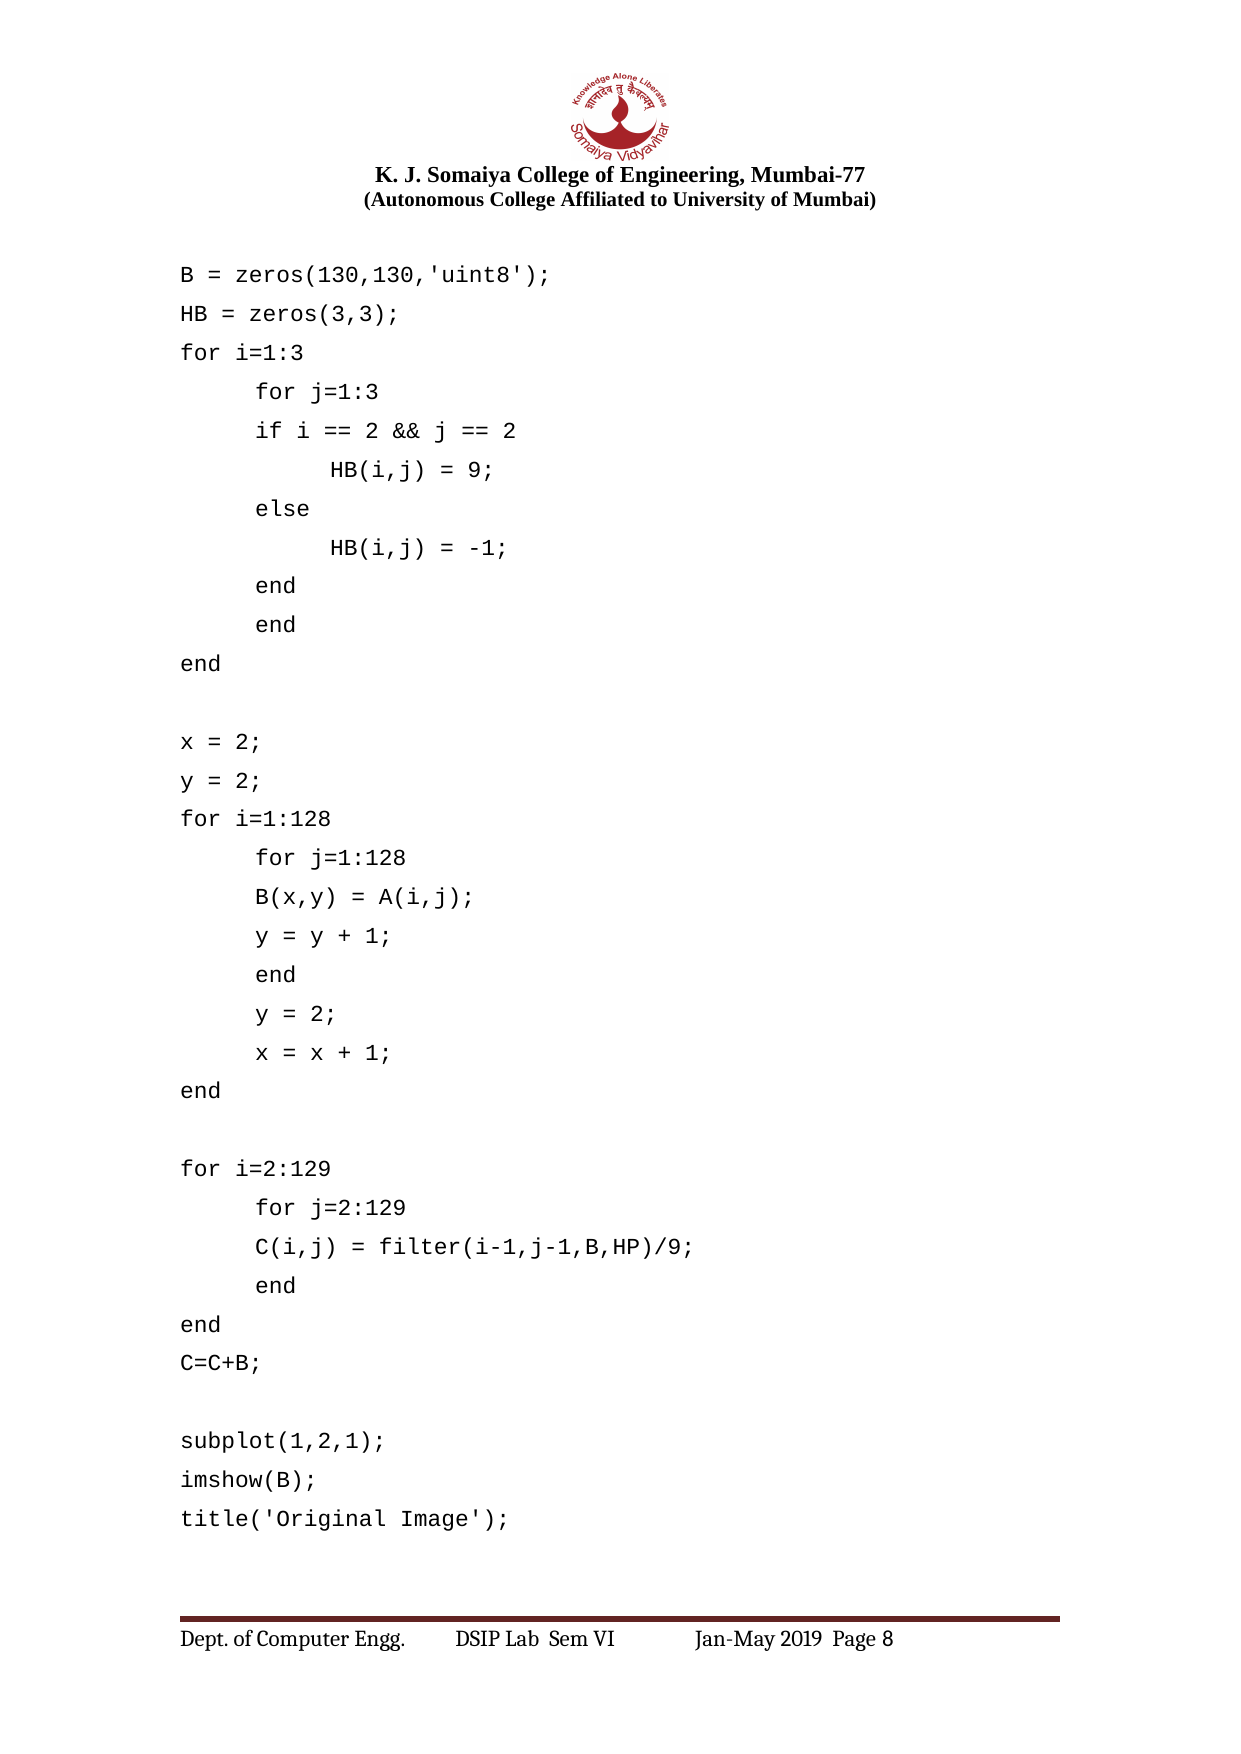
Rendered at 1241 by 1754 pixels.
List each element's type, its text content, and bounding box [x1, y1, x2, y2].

text x = 2; [180, 730, 1060, 756]
text B(x,y) = A(i,j); [180, 886, 1060, 911]
text y = 2; [180, 1002, 1060, 1028]
text for j=1:128 [180, 847, 1060, 873]
text C(i,j) = filter(i-1,j-1,B,HP)/9; [180, 1235, 1060, 1261]
text end [180, 1274, 1060, 1300]
text end [180, 652, 1060, 678]
text end [180, 575, 1060, 601]
text y = 2; [180, 769, 1060, 795]
text for i=2:129 [180, 1157, 1060, 1183]
picture [571, 73, 669, 161]
text C=C+B; [180, 1352, 1060, 1378]
text x = x + 1; [180, 1041, 1060, 1067]
text HB = zeros(3,3); [180, 303, 1060, 329]
text subplot(1,2,1); [180, 1429, 1060, 1455]
text for i=1:128 [180, 808, 1060, 834]
text HB(i,j) = 9; [180, 458, 1060, 484]
text end [180, 1080, 1060, 1106]
text end [180, 1313, 1060, 1339]
text else [180, 497, 1060, 523]
text if i == 2 && j == 2 [180, 419, 1060, 445]
text for j=1:3 [180, 380, 1060, 406]
text title('Original Image'); [180, 1507, 1060, 1533]
text end [180, 963, 1060, 989]
text B = zeros(130,130,'uint8'); [180, 264, 1060, 290]
text for j=2:129 [180, 1196, 1060, 1222]
text y = y + 1; [180, 924, 1060, 950]
text HB(i,j) = -1; [180, 536, 1060, 562]
text imshow(B); [180, 1468, 1060, 1494]
text end [180, 613, 1060, 639]
text for i=1:3 [180, 342, 1060, 367]
